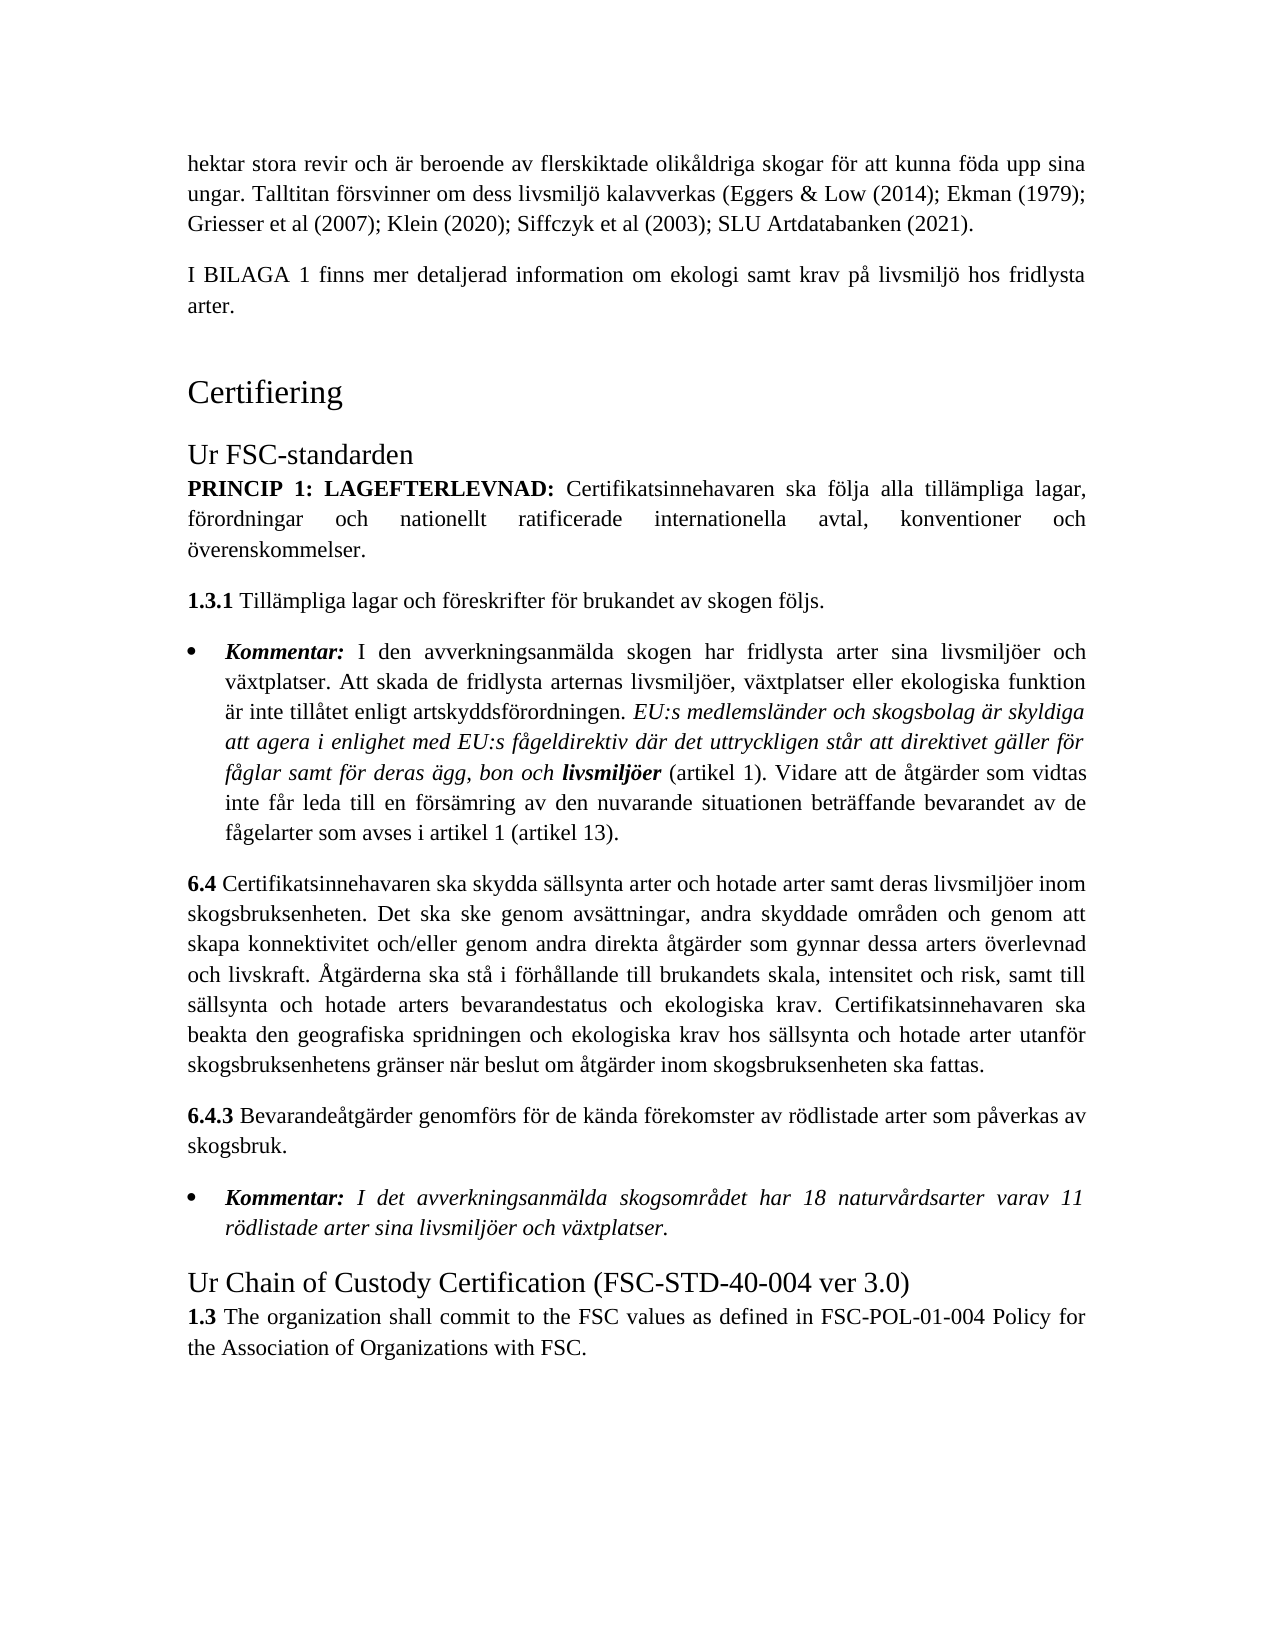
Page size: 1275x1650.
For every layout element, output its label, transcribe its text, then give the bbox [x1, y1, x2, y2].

list Kommentar: I den avverkningsanmälda skogen har fridlysta arter sina livsmiljöer och växtplatser. Att skada de fridlysta arternas livsmiljöer, växtplatser eller ekologiska funktion är inte tillåtet enligt artskyddsförordningen. EU:s medlemsländer och skogsbolag är skyldiga att agera i enlighet med EU:s fågeldirektiv där det uttryckligen står att direktivet gäller för fåglar samt för deras ägg, bon och livsmiljöer (artikel 1). Vidare att de åtgärder som vidtas inte får leda till en försämring av den nuvarande situationen beträffande bevarandet av de fågelarter som avses i artikel 1 (artikel 13). [187, 638, 1087, 845]
text 6.4.3 Bevarandeåtgärder genomförs för de kända förekomster av rödlistade arter som påverkas av skogsbruk. [187, 1102, 1087, 1159]
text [187, 150, 1087, 237]
subtitle Certifiering [187, 372, 1087, 410]
text 1.3.1 Tillämpliga lagar och föreskrifter för brukandet av skogen följs. [187, 587, 1087, 613]
subtitle Ur Chain of Custody Certification (FSC-STD-40-004 ver 3.0) [187, 1265, 1087, 1298]
subtitle Ur FSC-standarden [187, 437, 1087, 470]
text 1.3 The organization shall commit to the FSC values as defined in FSC-POL-01-004 Policy for the Association of Organizations with FSC. [187, 1303, 1087, 1360]
text 6.4 Certifikatsinnehavaren ska skydda sällsynta arter och hotade arter samt deras livsmiljöer inom skogsbruksenheten. Det ska ske genom avsättningar, andra skyddade områden och genom att skapa konnektivitet och/eller genom andra direkta åtgärder som gynnar dessa arters överlevnad och livskraft. Åtgärderna ska stå i förhållande till brukandets skala, intensitet och risk, samt till sällsynta och hotade arters bevarandestatus och ekologiska krav. Certifikatsinnehavaren ska beakta den geografiska spridningen och ekologiska krav hos sällsynta och hotade arter utanför skogsbruksenhetens gränser när beslut om åtgärder inom skogsbruksenheten ska fattas. [187, 870, 1087, 1078]
list Kommentar: I det avverkningsanmälda skogsområdet har 18 naturvårdsarter varav 11 rödlistade arter sina livsmiljöer och växtplatser. [187, 1184, 1087, 1240]
text I BILAGA 1 finns mer detaljerad information om ekologi samt krav på livsmiljö hos fridlysta arter. [187, 261, 1087, 318]
text PRINCIP 1: LAGEFTERLEVNAD: Certifikatsinnehavaren ska följa alla tillämpliga lagar, förordningar och nationellt ratificerade internationella avtal, konventioner och överenskommelser. [187, 475, 1087, 562]
